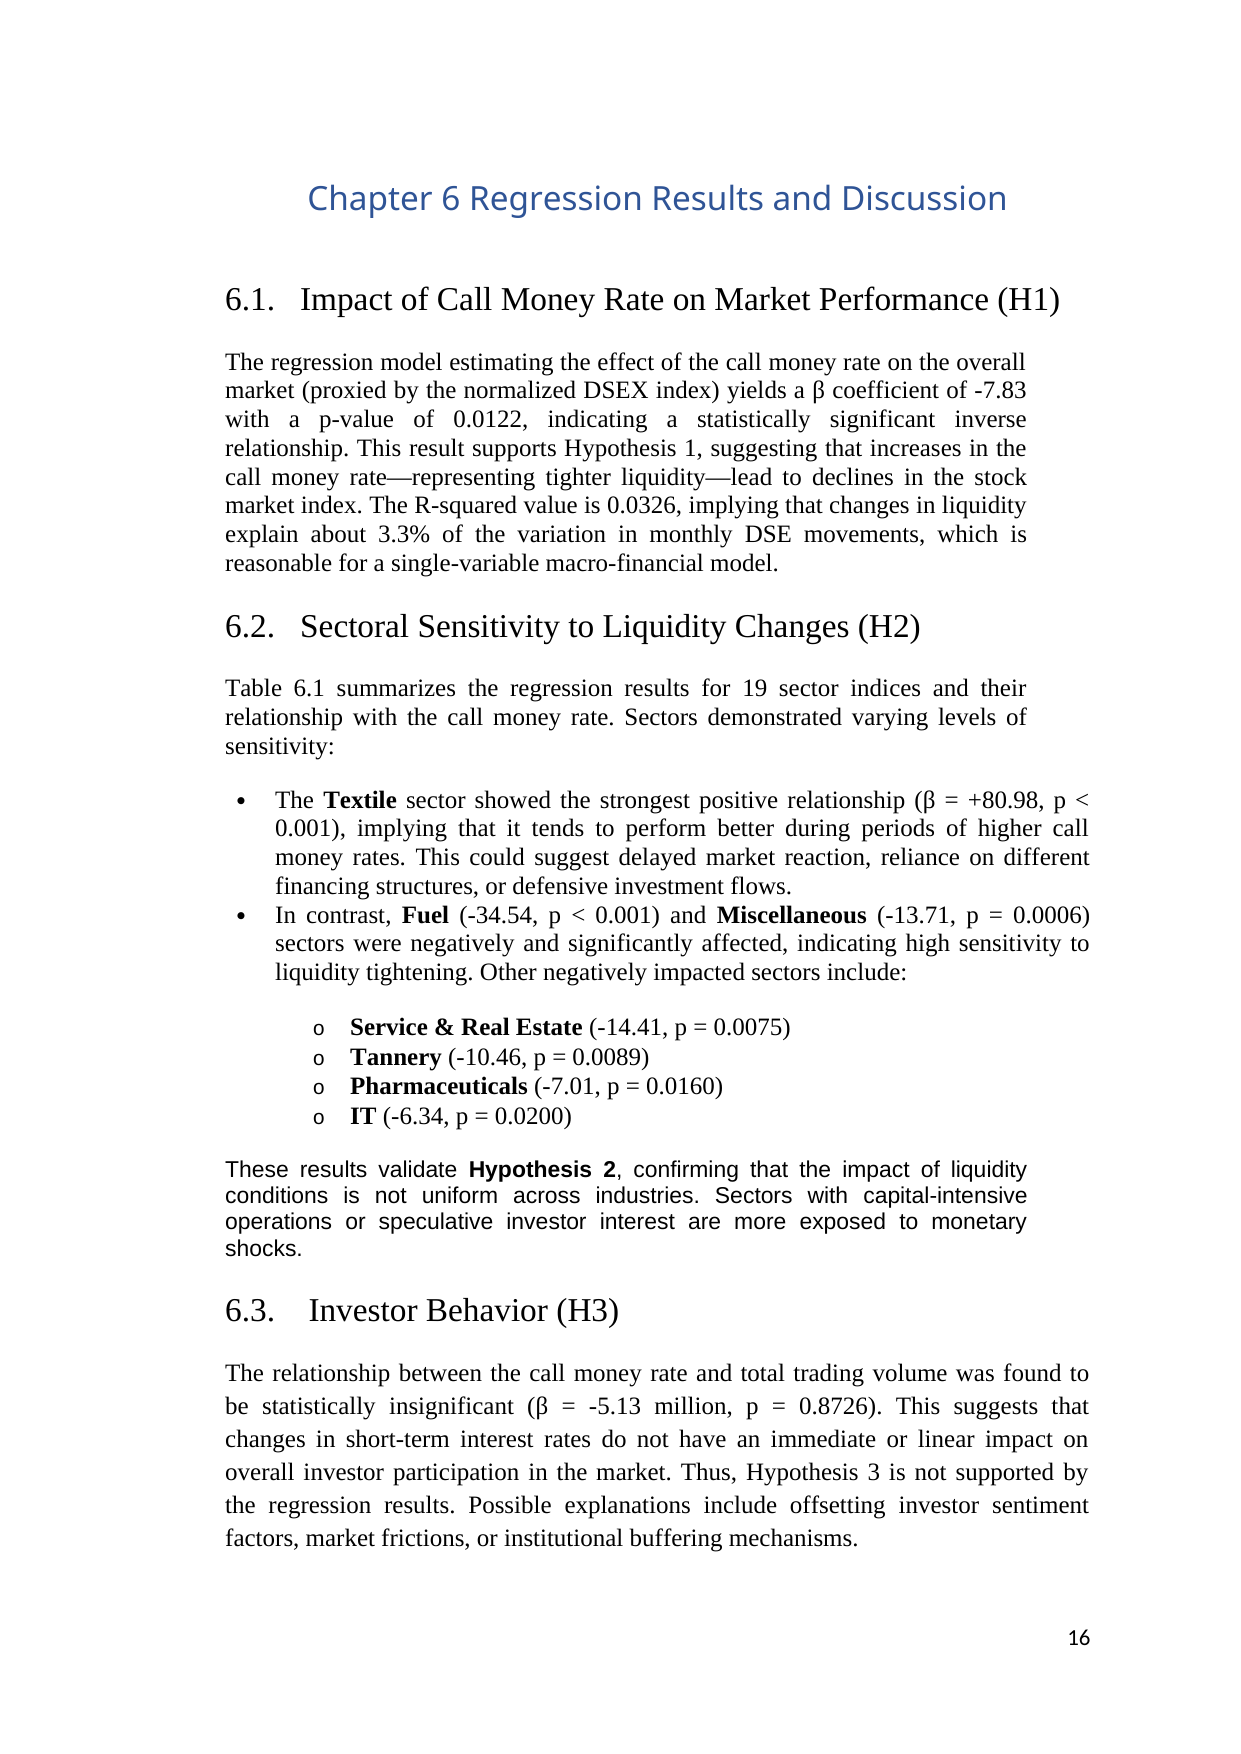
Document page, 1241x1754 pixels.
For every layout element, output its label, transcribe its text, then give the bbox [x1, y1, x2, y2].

subtitle 6.2. Sectoral Sensitivity to Liquidity Changes (H2) [225, 606, 1090, 644]
text These results validate Hypothesis 2, confirming that the impact of liquidity conditions is not uniform across industries. Sectors with capital-intensive operations or speculative investor interest are more exposed to monetary shocks. [225, 1156, 1028, 1261]
subtitle 6.1. Impact of Call Money Rate on Market Performance (H1) [225, 279, 1090, 318]
text Table 6.1 summarizes the regression results for 19 sector indices and their relationship with the call money rate. Sectors demonstrated varying levels of sensitivity: [225, 673, 1028, 760]
list Service & Real Estate (-14.41, p = 0.0075) [312, 1012, 1090, 1042]
list The Textile sector showed the strongest positive relationship (β = +80.98, p < 0.001), implying that it tends to perform better during periods of higher call money rates. This could suggest delayed market reaction, reliance on different financing structures, or defensive investment flows. [237, 785, 1090, 900]
text The regression model estimating the effect of the call money rate on the overall market (proxied by the normalized DSEX index) yields a β coefficient of -7.83 with a p-value of 0.0122, indicating a statistically significant inverse relationship. This result supports Hypothesis 1, suggesting that increases in the call money rate—representing tighter liquidity—lead to declines in the stock market index. The R-squared value is 0.0326, implying that changes in liquidity explain about 3.3% of the variation in monthly DSE movements, which is reasonable for a single-variable macro-financial model. [225, 347, 1028, 577]
text The relationship between the call money rate and total trading volume was found to be statistically insignificant (β = -5.13 million, p = 0.8726). This suggests that changes in short-term interest rates do not have an immediate or linear impact on overall investor participation in the market. Thus, Hypothesis 3 is not supported by the regression results. Possible explanations include offsetting investor sentiment factors, market frictions, or institutional buffering mechanisms. [225, 1358, 1090, 1552]
subtitle 6.3. Investor Behavior (H3) [225, 1290, 1090, 1328]
list In contrast, Fuel (-34.54, p < 0.001) and Miscellaneous (-13.71, p = 0.0006) sectors were negatively and significantly affected, indicating high sensitivity to liquidity tightening. Other negatively impacted sectors include: [237, 900, 1090, 986]
list IT (-6.34, p = 0.0200) [312, 1101, 1090, 1131]
subtitle Regression Results and Discussion [225, 175, 1090, 220]
list Pharmaceuticals (-7.01, p = 0.0160) [312, 1071, 1090, 1101]
list Tannery (-10.46, p = 0.0089) [312, 1042, 1090, 1071]
